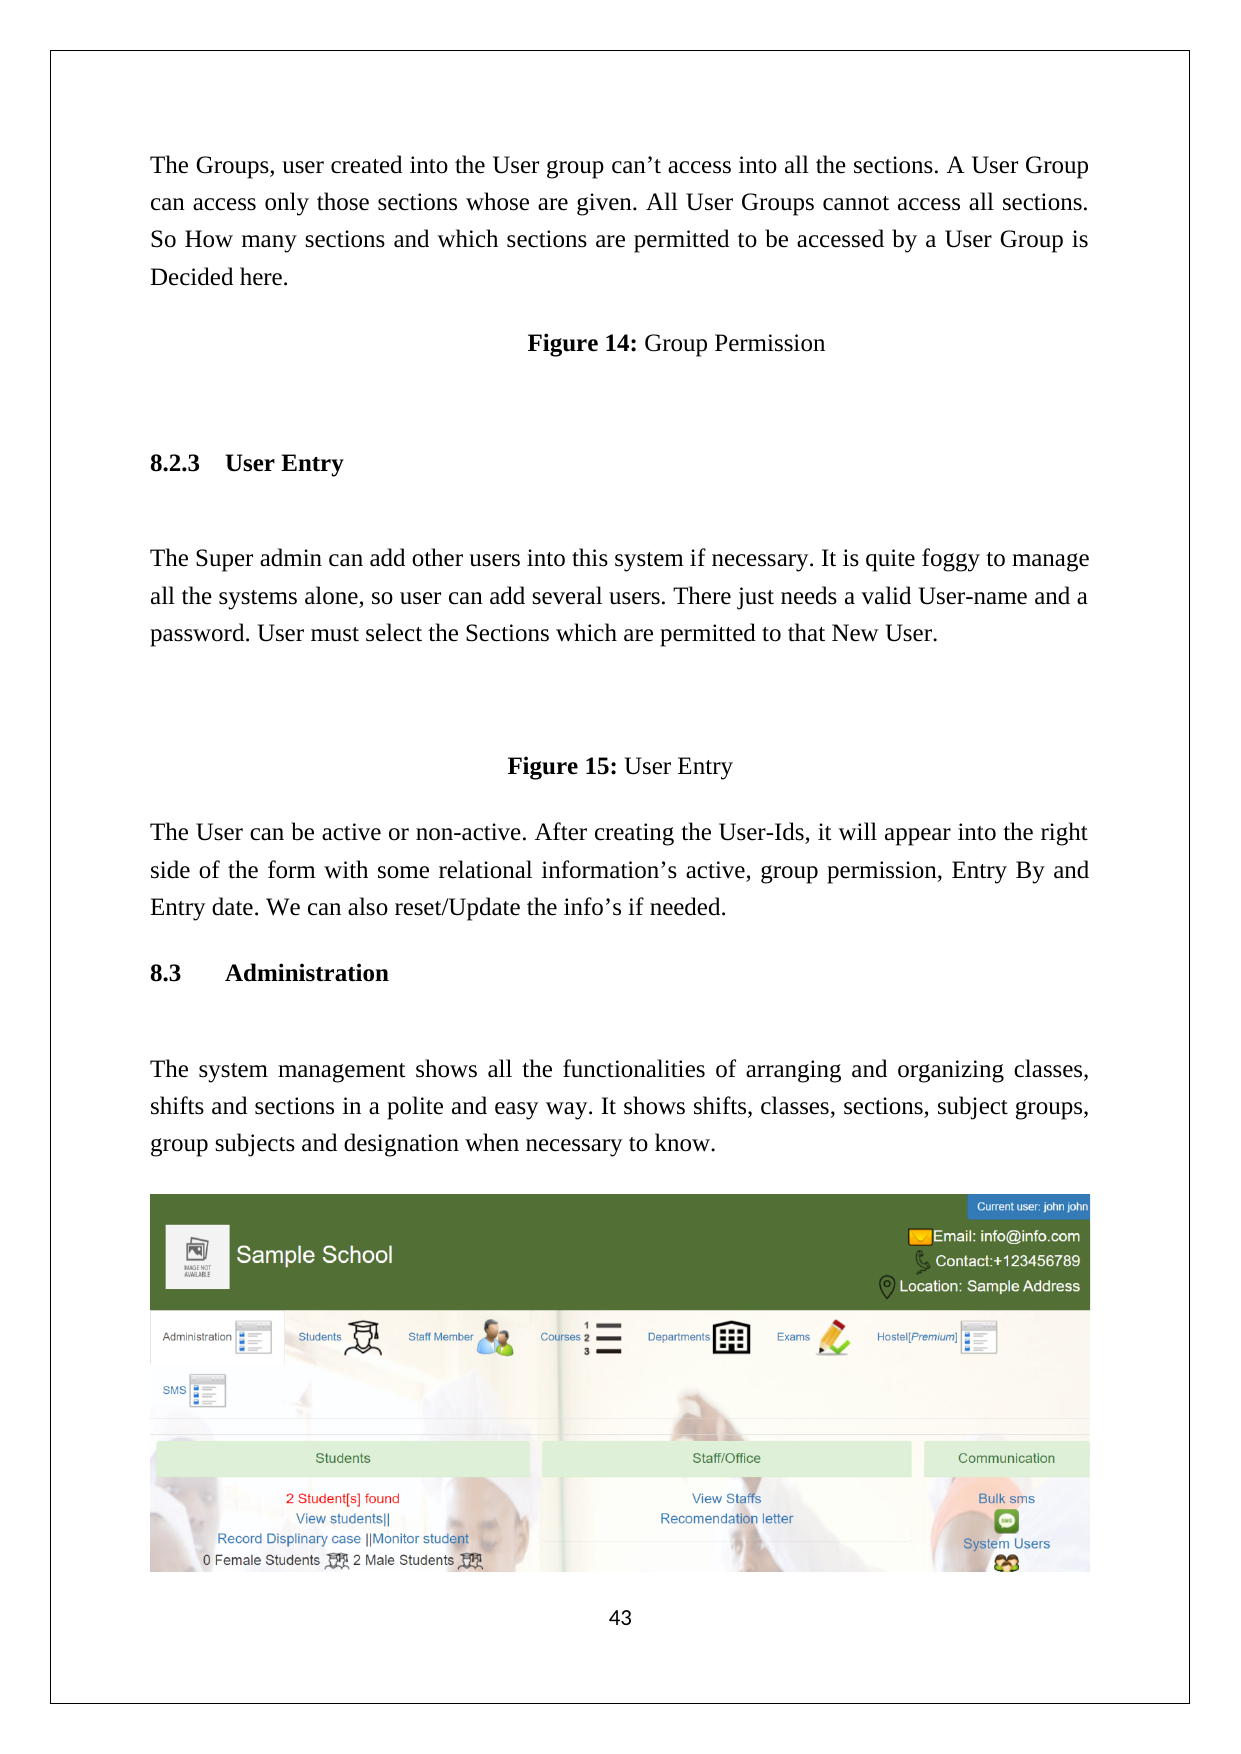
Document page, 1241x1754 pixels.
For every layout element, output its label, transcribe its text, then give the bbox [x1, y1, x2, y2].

text Figure 15: User Entry [150, 751, 1090, 780]
text The User can be active or non-active. After creating the User-Ids, it will appear into the right side of the form with some relational information’s active, group permission, Entry By and Entry date. We can also reset/Update the info’s if needed. [150, 817, 1090, 921]
subtitle User Entry [150, 448, 1090, 477]
list Figure 14: Group Permission [262, 328, 1090, 357]
text The system management shows all the functionalities of arranging and organizing classes, shifts and sections in a polite and easy way. It shows shifts, classes, sections, subject groups, group subjects and designation when necessary to know. [150, 1054, 1090, 1157]
text The Groups, user created into the User group can’t access into all the sections. A User Group can access only those sections whose are given. All User Groups cannot access all sections. So How many sections and which sections are permitted to be accessed by a User Group is Decided here. [150, 150, 1090, 291]
text The Super admin can add other users into this system if necessary. It is quite foggy to manage all the systems alone, so user can add several users. There just needs a valid User-name and a password. User must select the Sections which are permitted to that New User. [150, 543, 1090, 647]
subtitle Administration [150, 958, 1090, 987]
picture [150, 1194, 1091, 1572]
